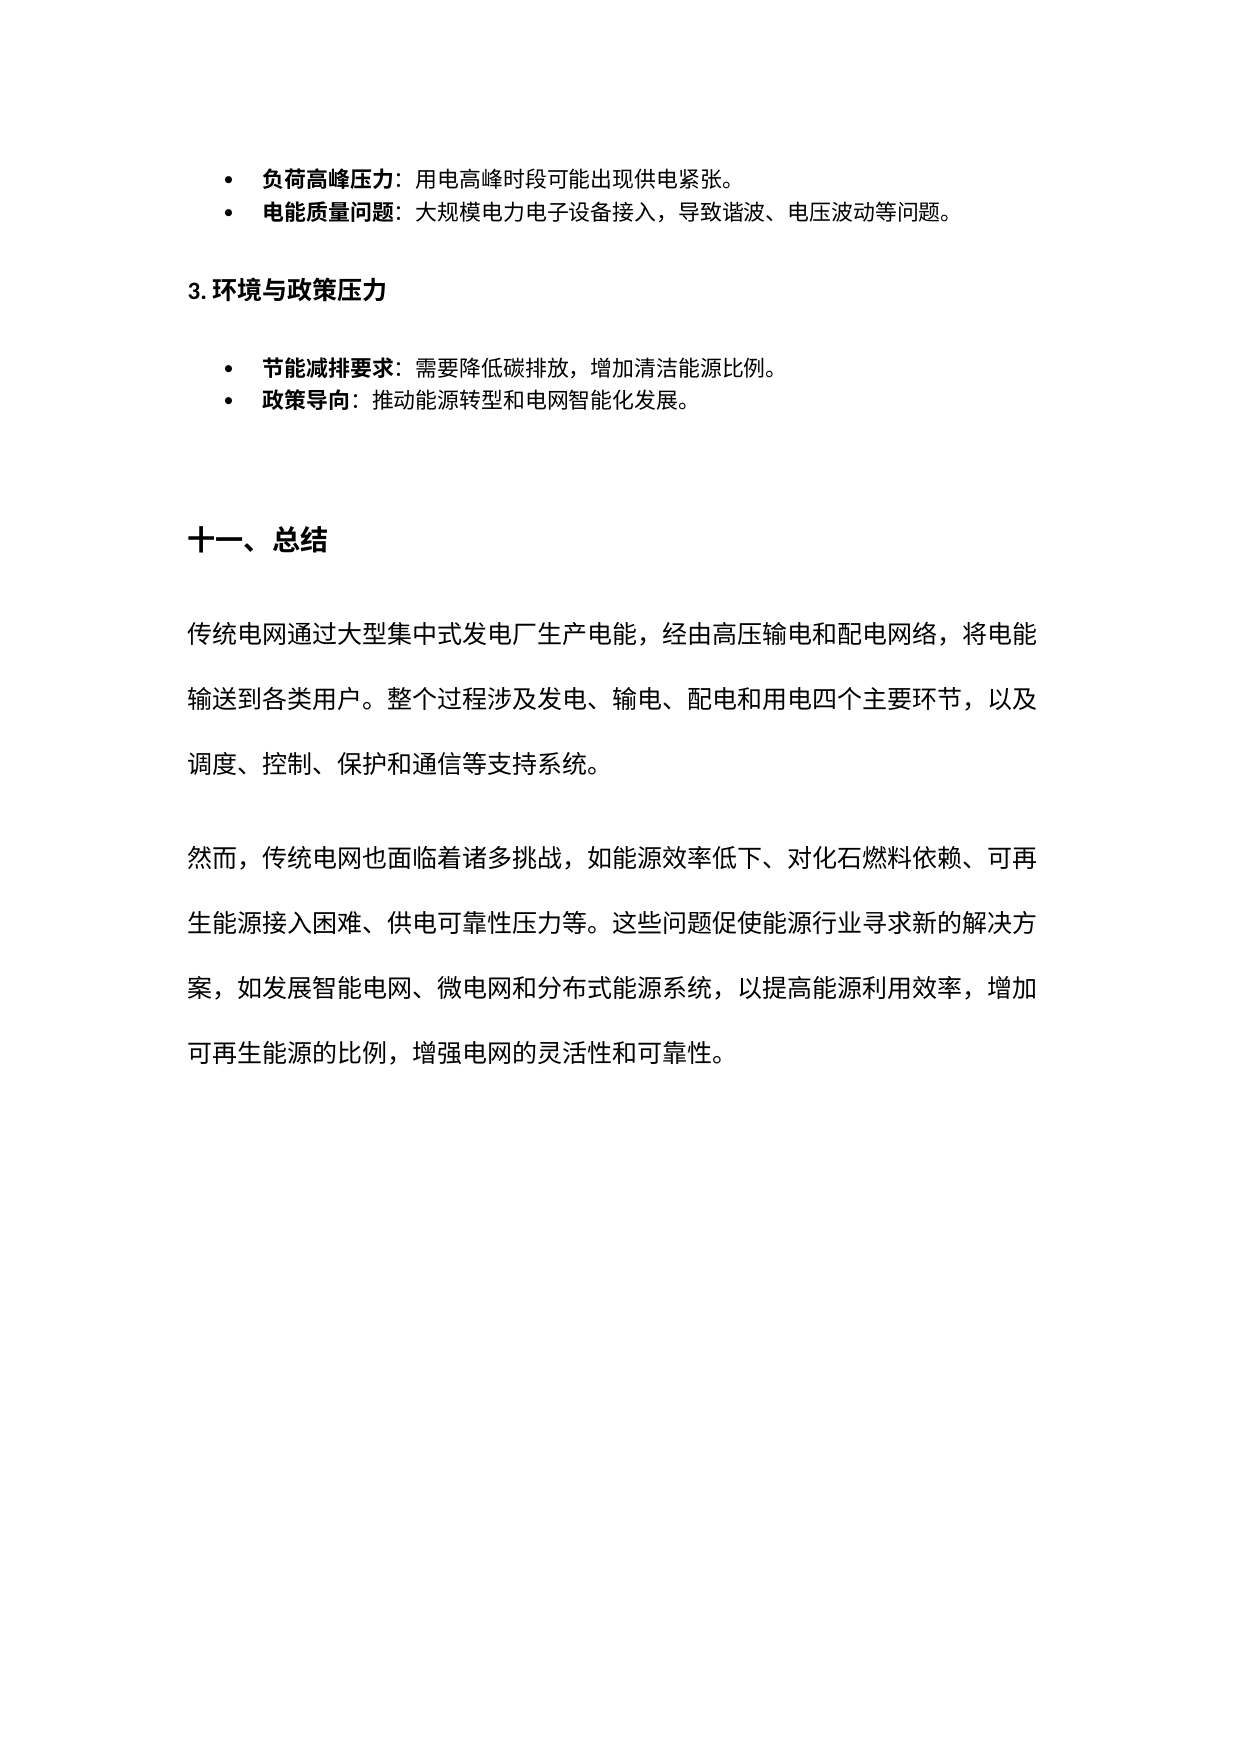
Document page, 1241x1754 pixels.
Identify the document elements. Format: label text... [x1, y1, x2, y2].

text 然而，传统电网也面临着诸多挑战，如能源效率低下、对化石燃料依赖、可再生能源接入困难、供电可靠性压力等。这些问题促使能源行业寻求新的解决方案，如发展智能电网、微电网和分布式能源系统，以提高能源利用效率，增加可再生能源的比例，增强电网的灵活性和可靠性。 [187, 824, 1053, 1084]
list 负荷高峰压力：用电高峰时段可能出现供电紧张。 [225, 162, 1053, 194]
list 电能质量问题：大规模电力电子设备接入，导致谐波、电压波动等问题。 [225, 194, 1053, 227]
list 节能减排要求：需要降低碳排放，增加清洁能源比例。 [225, 350, 1053, 383]
list 政策导向：推动能源转型和电网智能化发展。 [225, 383, 1053, 415]
subtitle 十一、总结 [187, 506, 1053, 571]
text 传统电网通过大型集中式发电厂生产电能，经由高压输电和配电网络，将电能输送到各类用户。整个过程涉及发电、输电、配电和用电四个主要环节，以及调度、控制、保护和通信等支持系统。 [187, 600, 1053, 795]
text 3. 环境与政策压力 [187, 256, 1053, 321]
